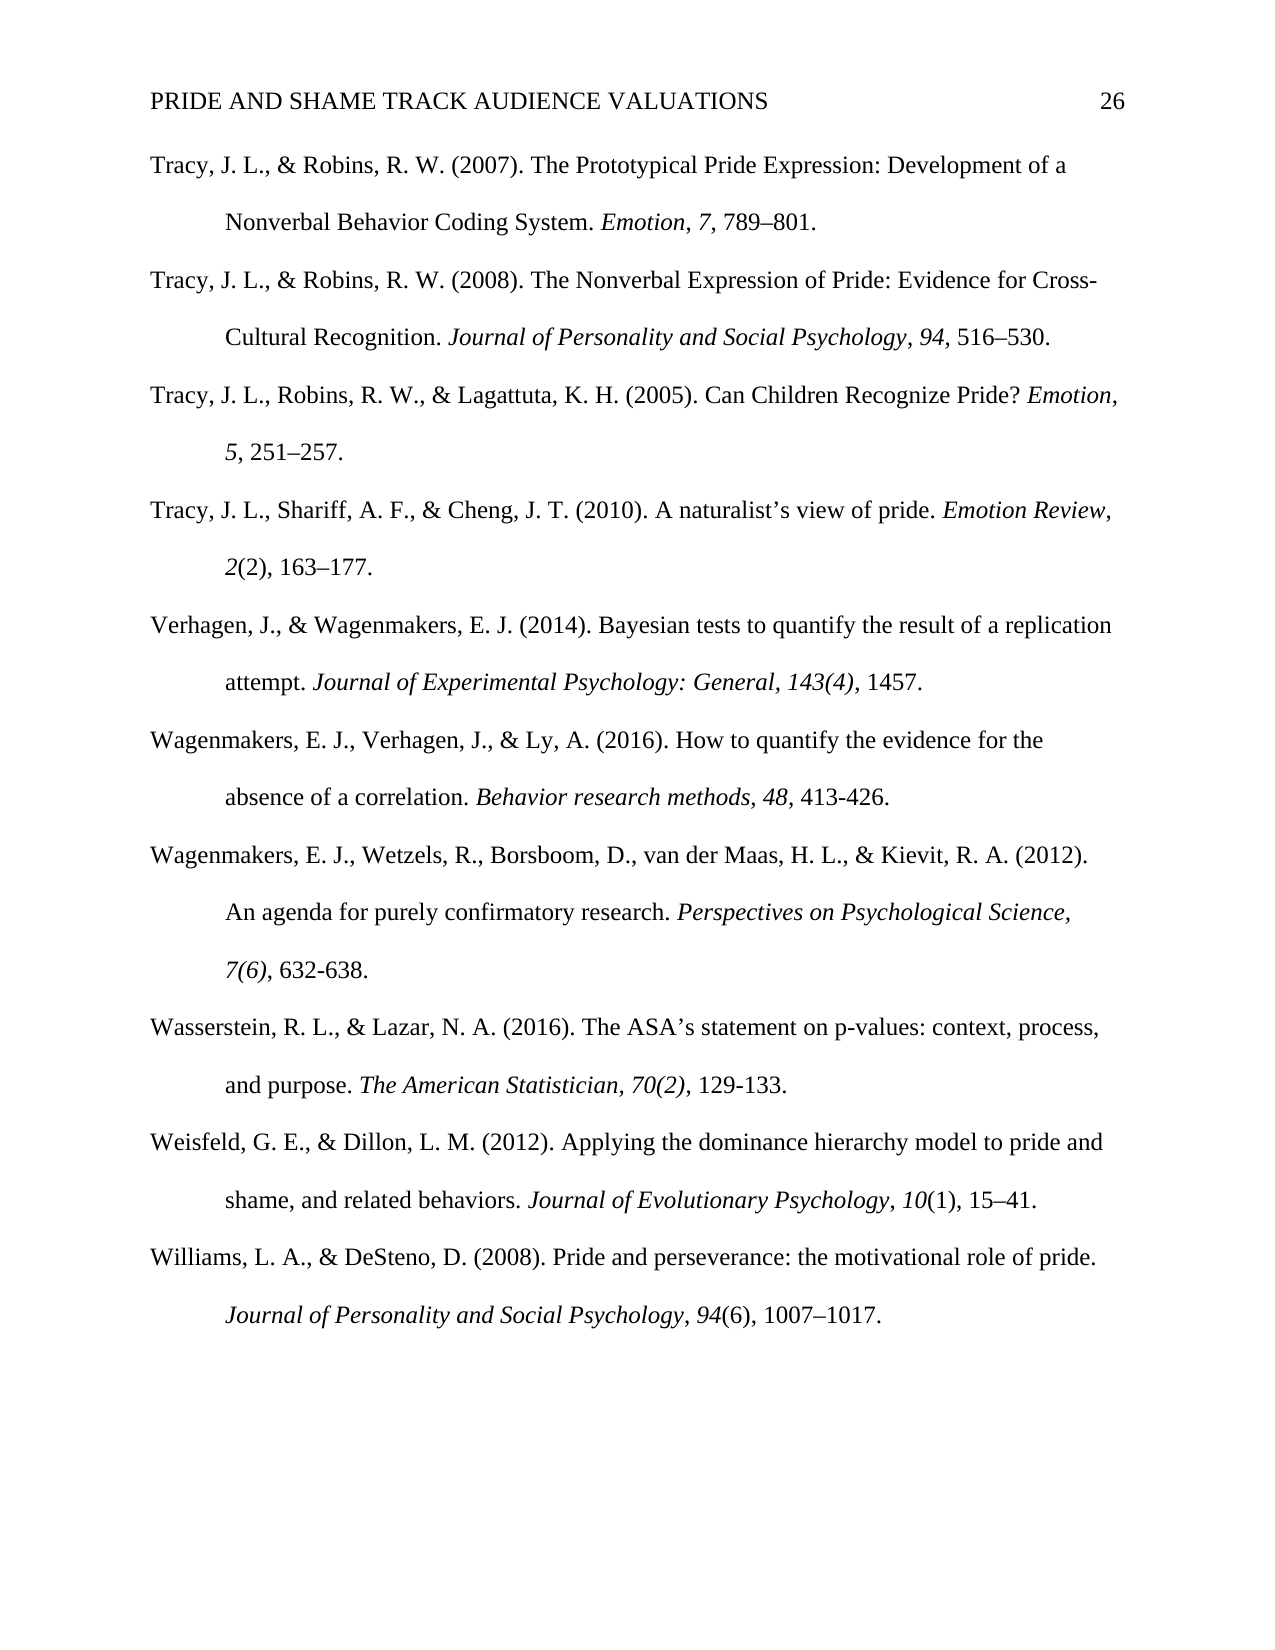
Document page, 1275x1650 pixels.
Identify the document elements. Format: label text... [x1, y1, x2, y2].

text Tracy, J. L., & Robins, R. W. (2008). The Nonverbal Expression of Pride: Evidence for Cross-Cultural Recognition. Journal of Personality and Social Psychology, 94, 516–530. [150, 265, 1125, 351]
text Weisfeld, G. E., & Dillon, L. M. (2012). Applying the dominance hierarchy model to pride and shame, and related behaviors. Journal of Evolutionary Psychology, 10(1), 15–41. [150, 1127, 1125, 1214]
text Tracy, J. L., Robins, R. W., & Lagattuta, K. H. (2005). Can Children Recognize Pride? Emotion, 5, 251–257. [150, 380, 1125, 466]
text Wagenmakers, E. J., Verhagen, J., & Ly, A. (2016). How to quantify the evidence for the absence of a correlation. Behavior research methods, 48, 413-426. [150, 725, 1125, 811]
text Wagenmakers, E. J., Wetzels, R., Borsboom, D., van der Maas, H. L., & Kievit, R. A. (2012). An agenda for purely confirmatory research. Perspectives on Psychological Science, 7(6), 632-638. [150, 840, 1125, 984]
text Williams, L. A., & DeSteno, D. (2008). Pride and perseverance: the motivational role of pride. Journal of Personality and Social Psychology, 94(6), 1007–1017. [150, 1242, 1125, 1329]
text Tracy, J. L., Shariff, A. F., & Cheng, J. T. (2010). A naturalist’s view of pride. Emotion Review, 2(2), 163–177. [150, 495, 1125, 581]
text Wasserstein, R. L., & Lazar, N. A. (2016). The ASA’s statement on p-values: context, process, and purpose. The American Statistician, 70(2), 129-133. [150, 1012, 1125, 1099]
text Verhagen, J., & Wagenmakers, E. J. (2014). Bayesian tests to quantify the result of a replication attempt. Journal of Experimental Psychology: General, 143(4), 1457. [150, 610, 1125, 696]
text Tracy, J. L., & Robins, R. W. (2007). The Prototypical Pride Expression: Development of a Nonverbal Behavior Coding System. Emotion, 7, 789–801. [150, 150, 1125, 236]
